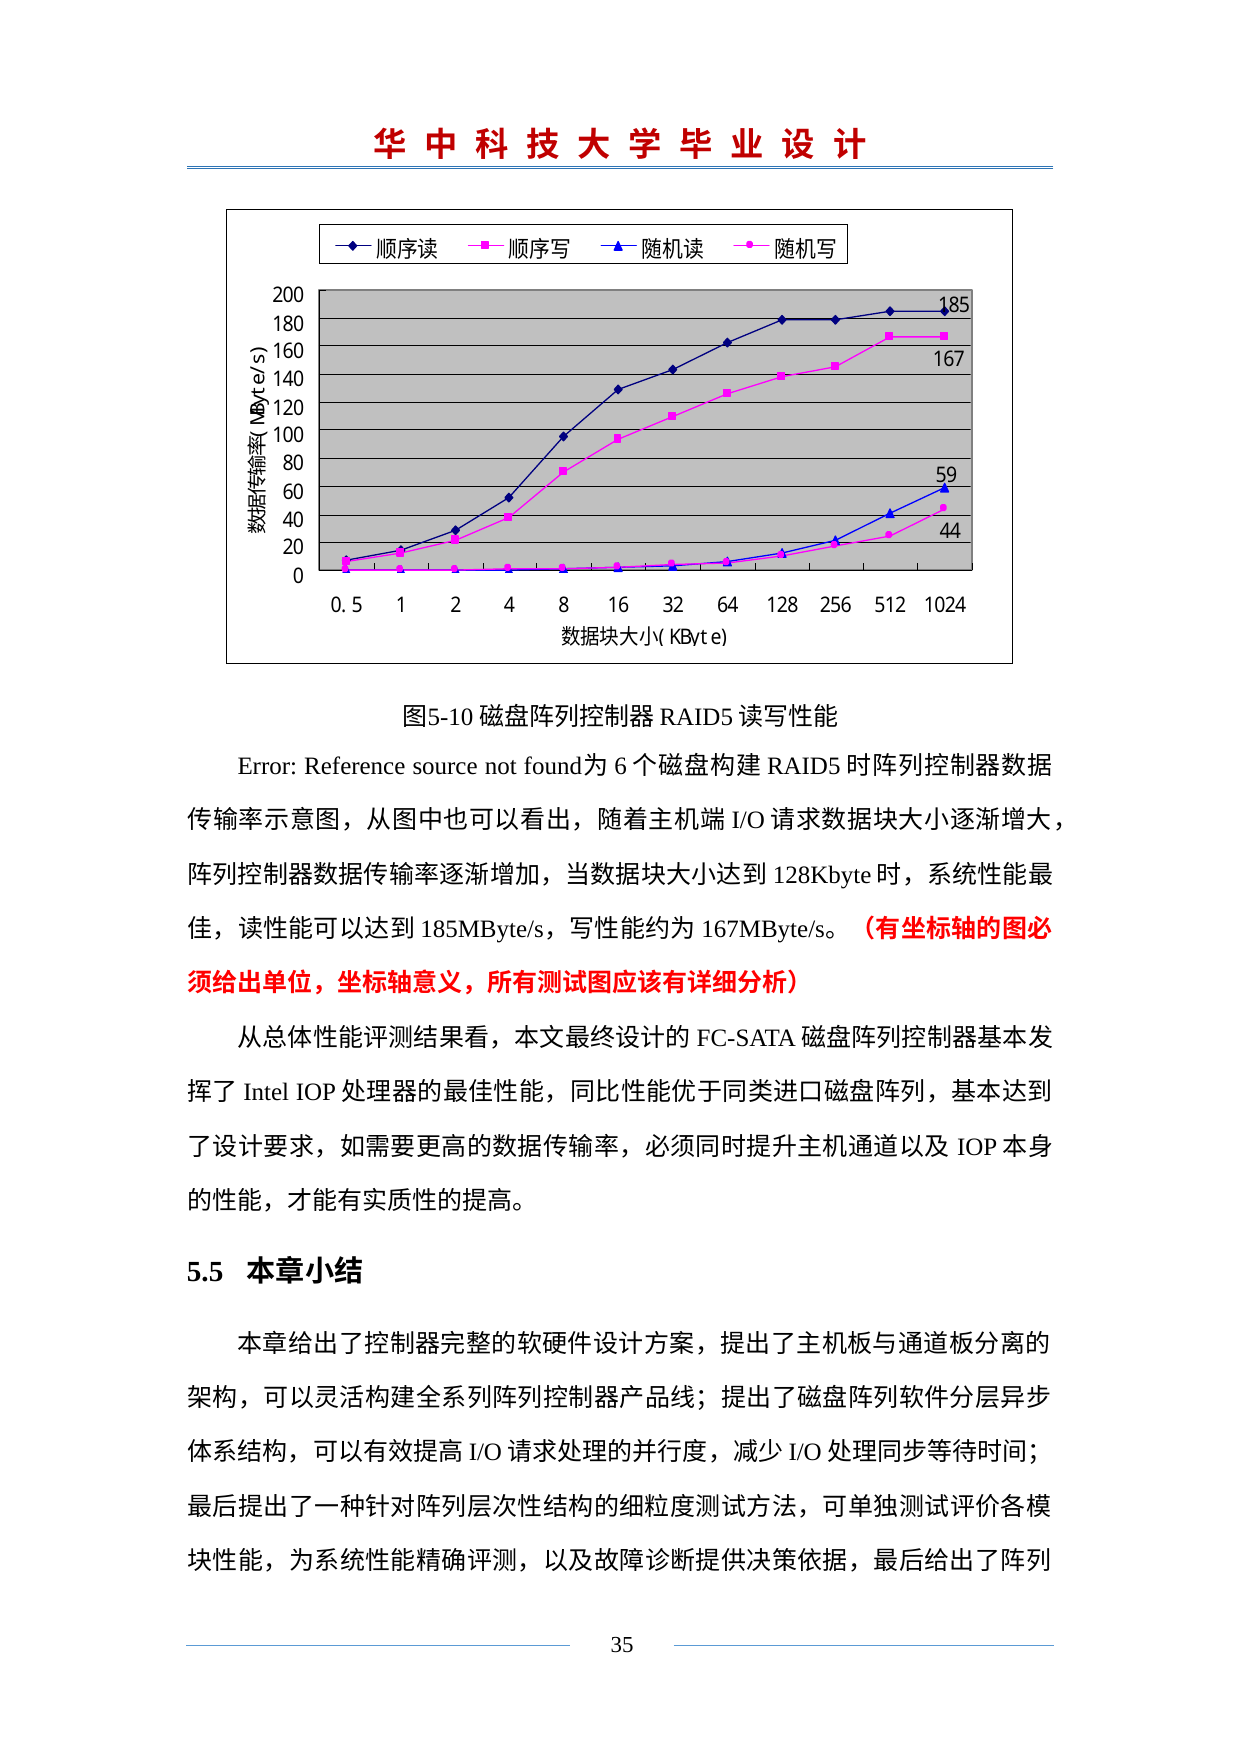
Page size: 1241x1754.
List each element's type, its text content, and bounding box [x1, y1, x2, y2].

subtitle 本章小结 [187, 1247, 1053, 1289]
text 从总体性能评测结果看，本文最终设计的FC-SATA磁盘阵列控制器基本发挥了Intel IOP处理器的最佳性能，同比性能优于同类进口磁盘阵列，基本达到了设计要求，如需要更高的数据传输率，必须同时提升主机通道以及IOP本身的性能，才能有实质性的提高。 [187, 1017, 1053, 1217]
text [187, 1323, 1053, 1577]
